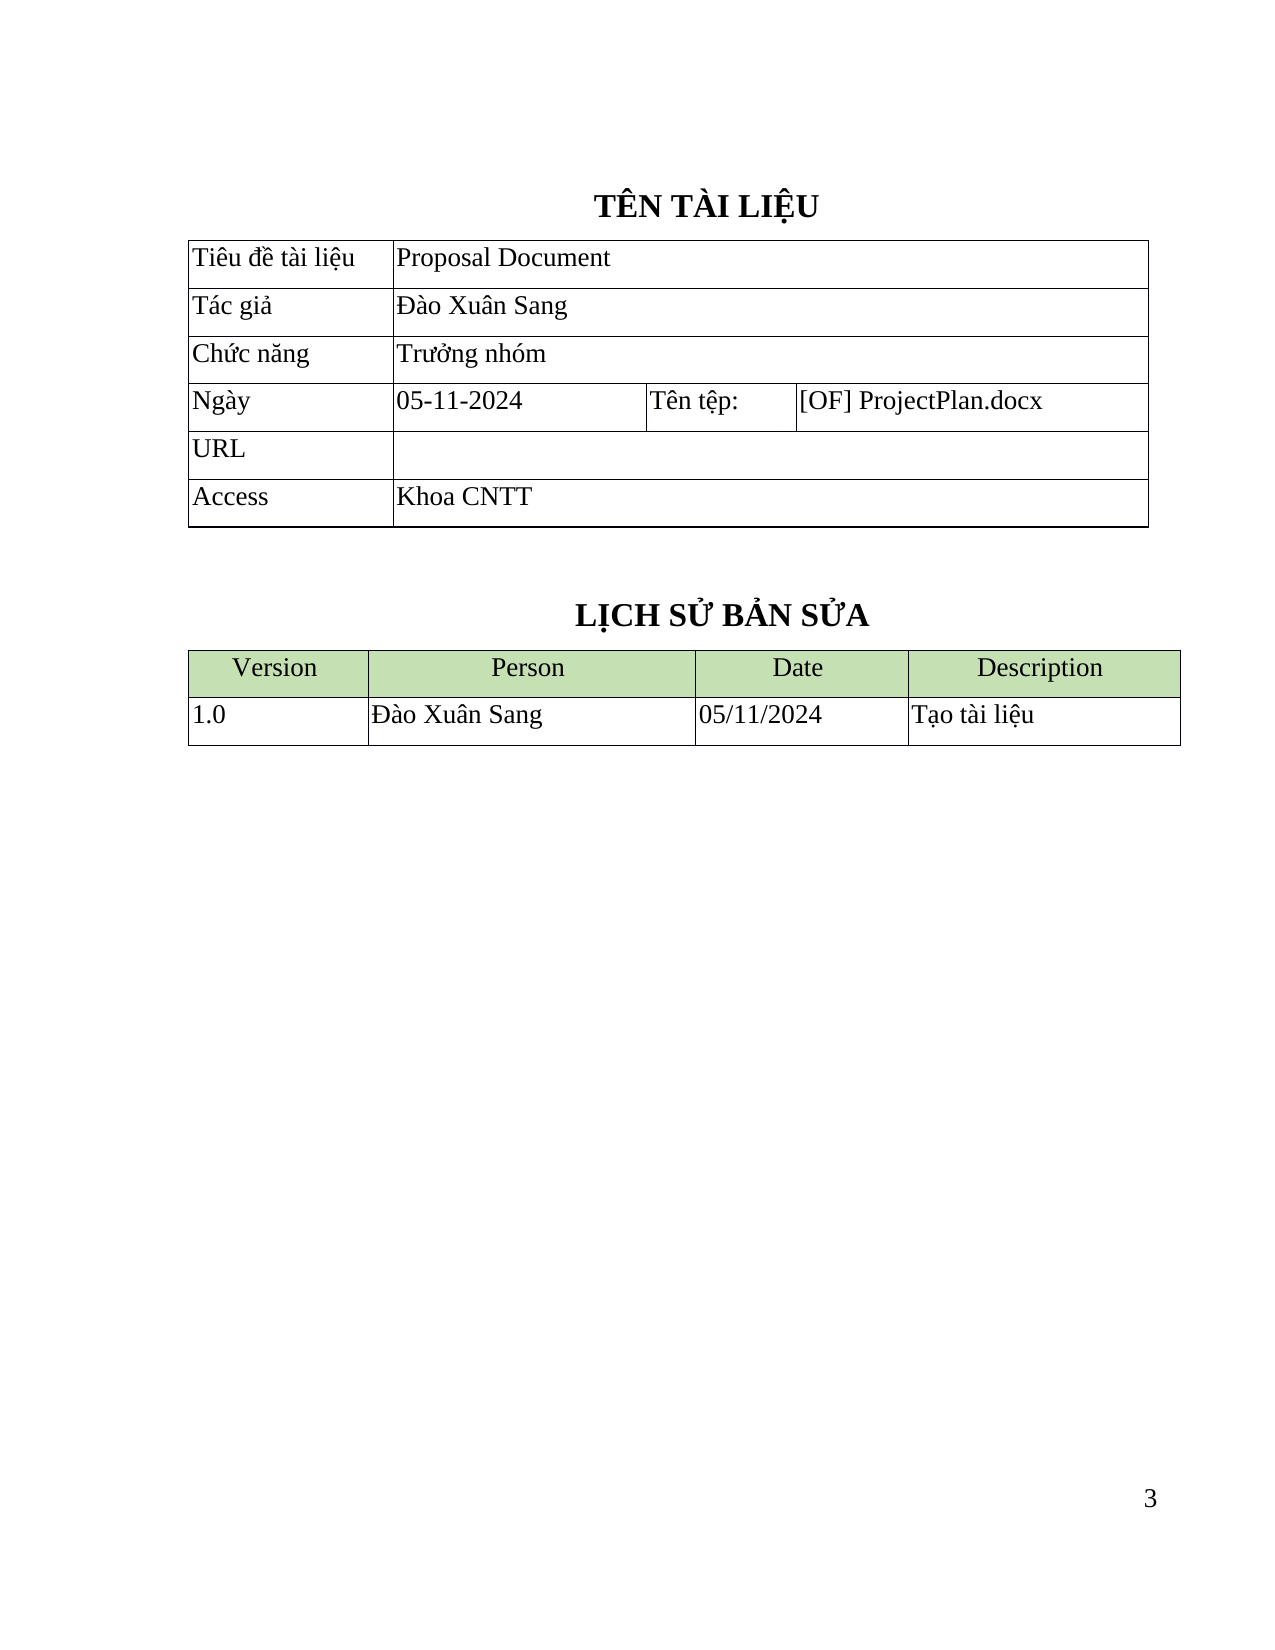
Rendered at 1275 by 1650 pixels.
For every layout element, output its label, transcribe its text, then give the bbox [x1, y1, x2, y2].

table_header TÊN TÀI LIỆU [189, 186, 1149, 240]
table_cell Access [189, 480, 393, 526]
table_cell Description [909, 651, 1180, 697]
table_cell Date [696, 651, 908, 697]
table_cell Tạo tài liệu [909, 698, 1180, 745]
table_cell Chức năng [189, 337, 393, 383]
table_cell Tiêu đề tài liệu [189, 241, 393, 288]
table_cell 05-11-2024 [394, 384, 646, 431]
table_cell [OF] ProjectPlan.docx [797, 384, 1148, 431]
table_cell Đào Xuân Sang [394, 289, 1148, 336]
table_cell 1.0 [189, 698, 368, 745]
table_cell Version [189, 651, 368, 697]
table_cell Trưởng nhóm [394, 337, 1148, 383]
table_cell [394, 432, 1148, 479]
table_cell 05/11/2024 [696, 698, 908, 745]
table_cell Ngày [189, 384, 393, 431]
table_cell Proposal Document [394, 241, 1148, 288]
table_cell URL [189, 432, 393, 479]
table_cell Tên tệp: [647, 384, 796, 431]
table_header LỊCH SỬ BẢN SỬA [189, 596, 1180, 649]
table_cell Khoa CNTT [394, 480, 1148, 526]
table_cell Person [369, 651, 695, 697]
table_cell Đào Xuân Sang [369, 698, 695, 745]
table_cell Tác giả [189, 289, 393, 336]
